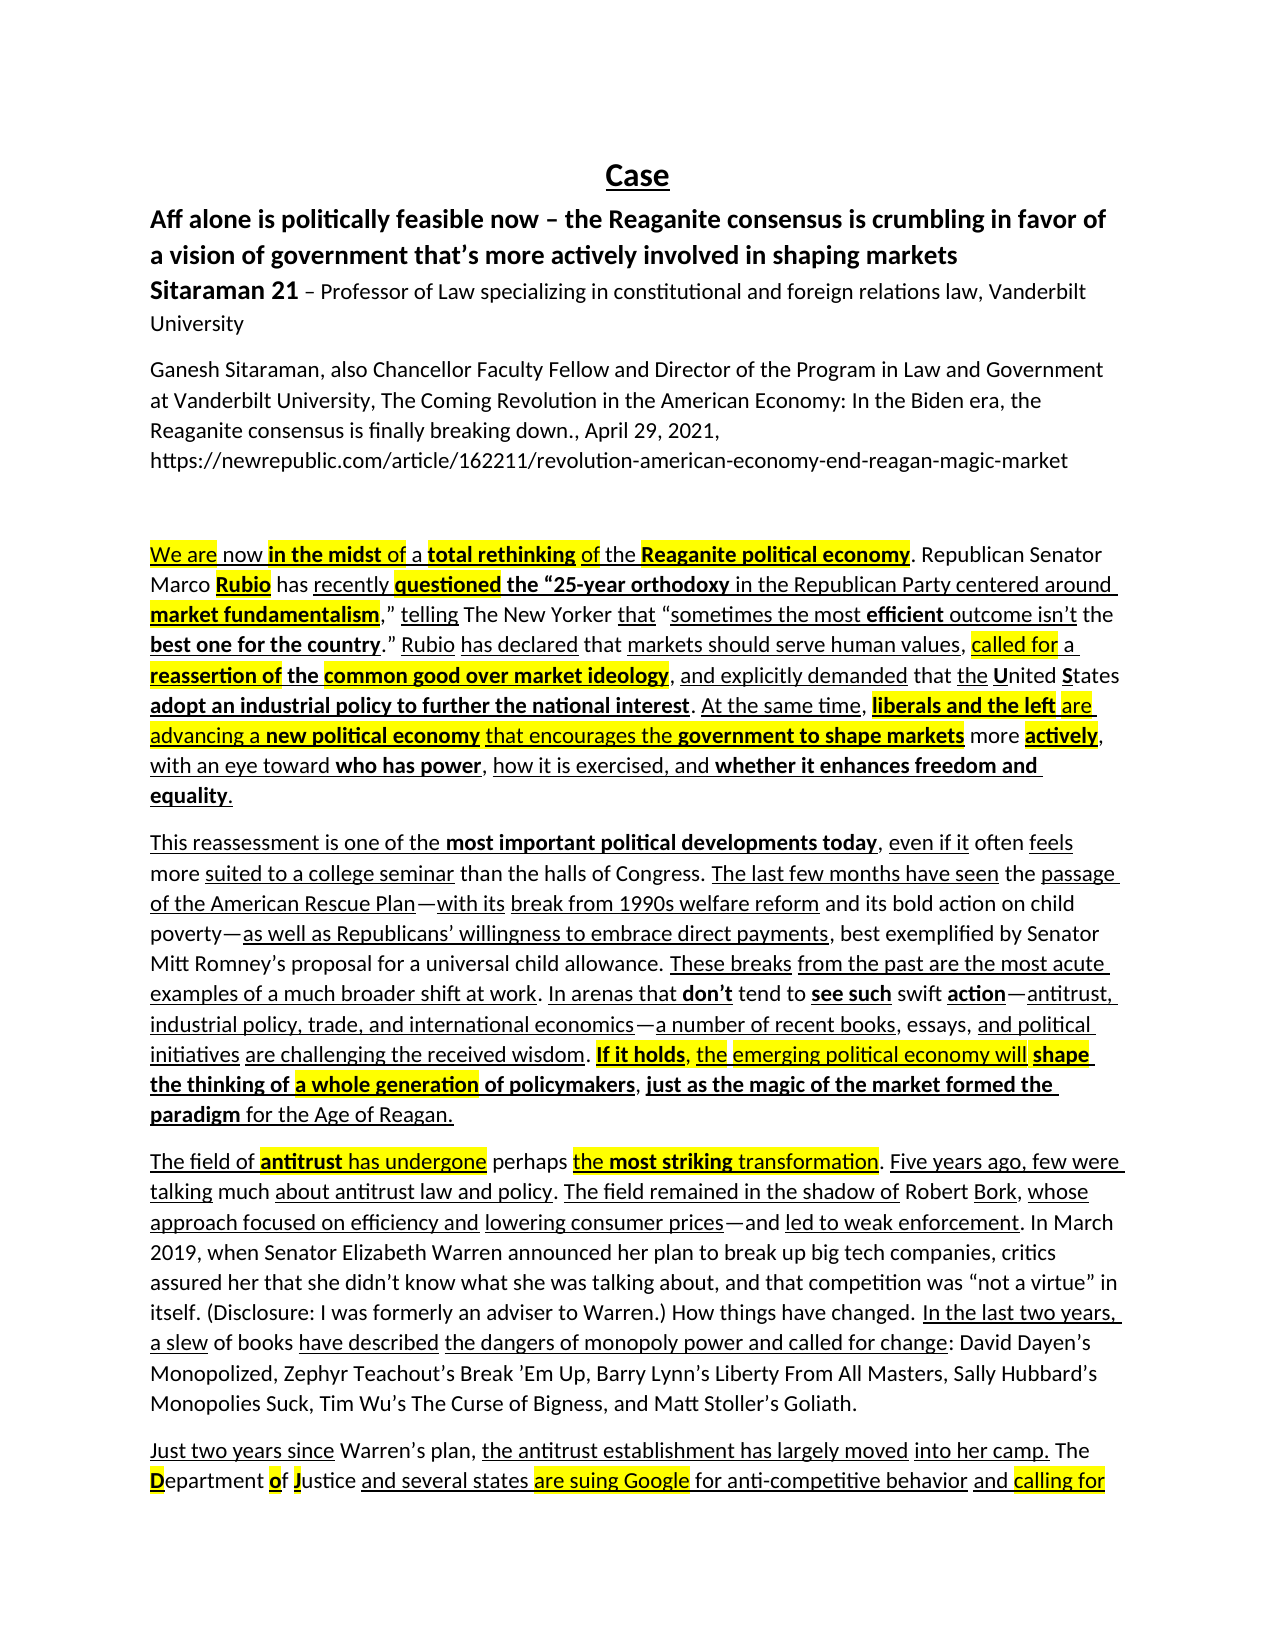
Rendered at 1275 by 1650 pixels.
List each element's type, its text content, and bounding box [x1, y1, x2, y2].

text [150, 1436, 1125, 1494]
text The field of antitrust has undergone perhaps the most striking transformation. Five years ago, few were talking much about antitrust law and policy. The field remained in the shadow of Robert Bork, whose approach focused on efficiency and lowering consumer prices—and led to weak enforcement. In March 2019, when Senator Elizabeth Warren announced her plan to break up big tech companies, critics assured her that she didn’t know what she was talking about, and that competition was “not a virtue” in itself. (Disclosure: I was formerly an adviser to Warren.) How things have changed. In the last two years, a slew of books have described the dangers of monopoly power and called for change: David Dayen’s Monopolized, Zephyr Teachout’s Break ’Em Up, Barry Lynn’s Liberty From All Masters, Sally Hubbard’s Monopolies Suck, Tim Wu’s The Curse of Bigness, and Matt Stoller’s Goliath. [150, 1147, 1125, 1417]
text We are now in the midst of a total rethinking of the Reaganite political economy. Republican Senator Marco Rubio has recently questioned the “25-year orthodoxy in the Republican Party centered around market fundamentalism,” telling The New Yorker that “sometimes the most efficient outcome isn’t the best one for the country.” Rubio has declared that markets should serve human values, called for a reassertion of the common good over market ideology, and explicitly demanded that the United States adopt an industrial policy to further the national interest. At the same time, liberals and the left are advancing a new political economy that encourages the government to shape markets more actively, with an eye toward who has power, how it is exercised, and whether it enhances freedom and equality. [150, 540, 1125, 810]
text This reassessment is one of the most important political developments today, even if it often feels more suited to a college seminar than the halls of Congress. The last few months have seen the passage of the American Rescue Plan—with its break from 1990s welfare reform and its bold action on child poverty—as well as Republicans’ willingness to embrace direct payments, best exemplified by Senator Mitt Romney’s proposal for a universal child allowance. These breaks from the past are the most acute examples of a much broader shift at work. In arenas that don’t tend to see such swift action—antitrust, industrial policy, trade, and international economics—a number of recent books, essays, and political initiatives are challenging the received wisdom. If it holds, the emerging political economy will shape the thinking of a whole generation of policymakers, just as the magic of the market formed the paradigm for the Age of Reagan. [150, 828, 1125, 1128]
text Ganesh Sitaraman, also Chancellor Faculty Fellow and Director of the Program in Law and Government at Vanderbilt University, The Coming Revolution in the American Economy: In the Biden era, the Reaganite consensus is finally breaking down., April 29, 2021, https://newrepublic.com/article/162211/revolution-american-economy-end-reagan-magic-market [150, 356, 1125, 474]
text Sitaraman 21 – Professor of Law specializing in constitutional and foreign relations law, Vanderbilt University [150, 273, 1125, 337]
subtitle Aff alone is politically feasible now – the Reaganite consensus is crumbling in favor of a vision of government that’s more actively involved in shaping markets [150, 202, 1125, 271]
subtitle Case [150, 154, 1125, 195]
